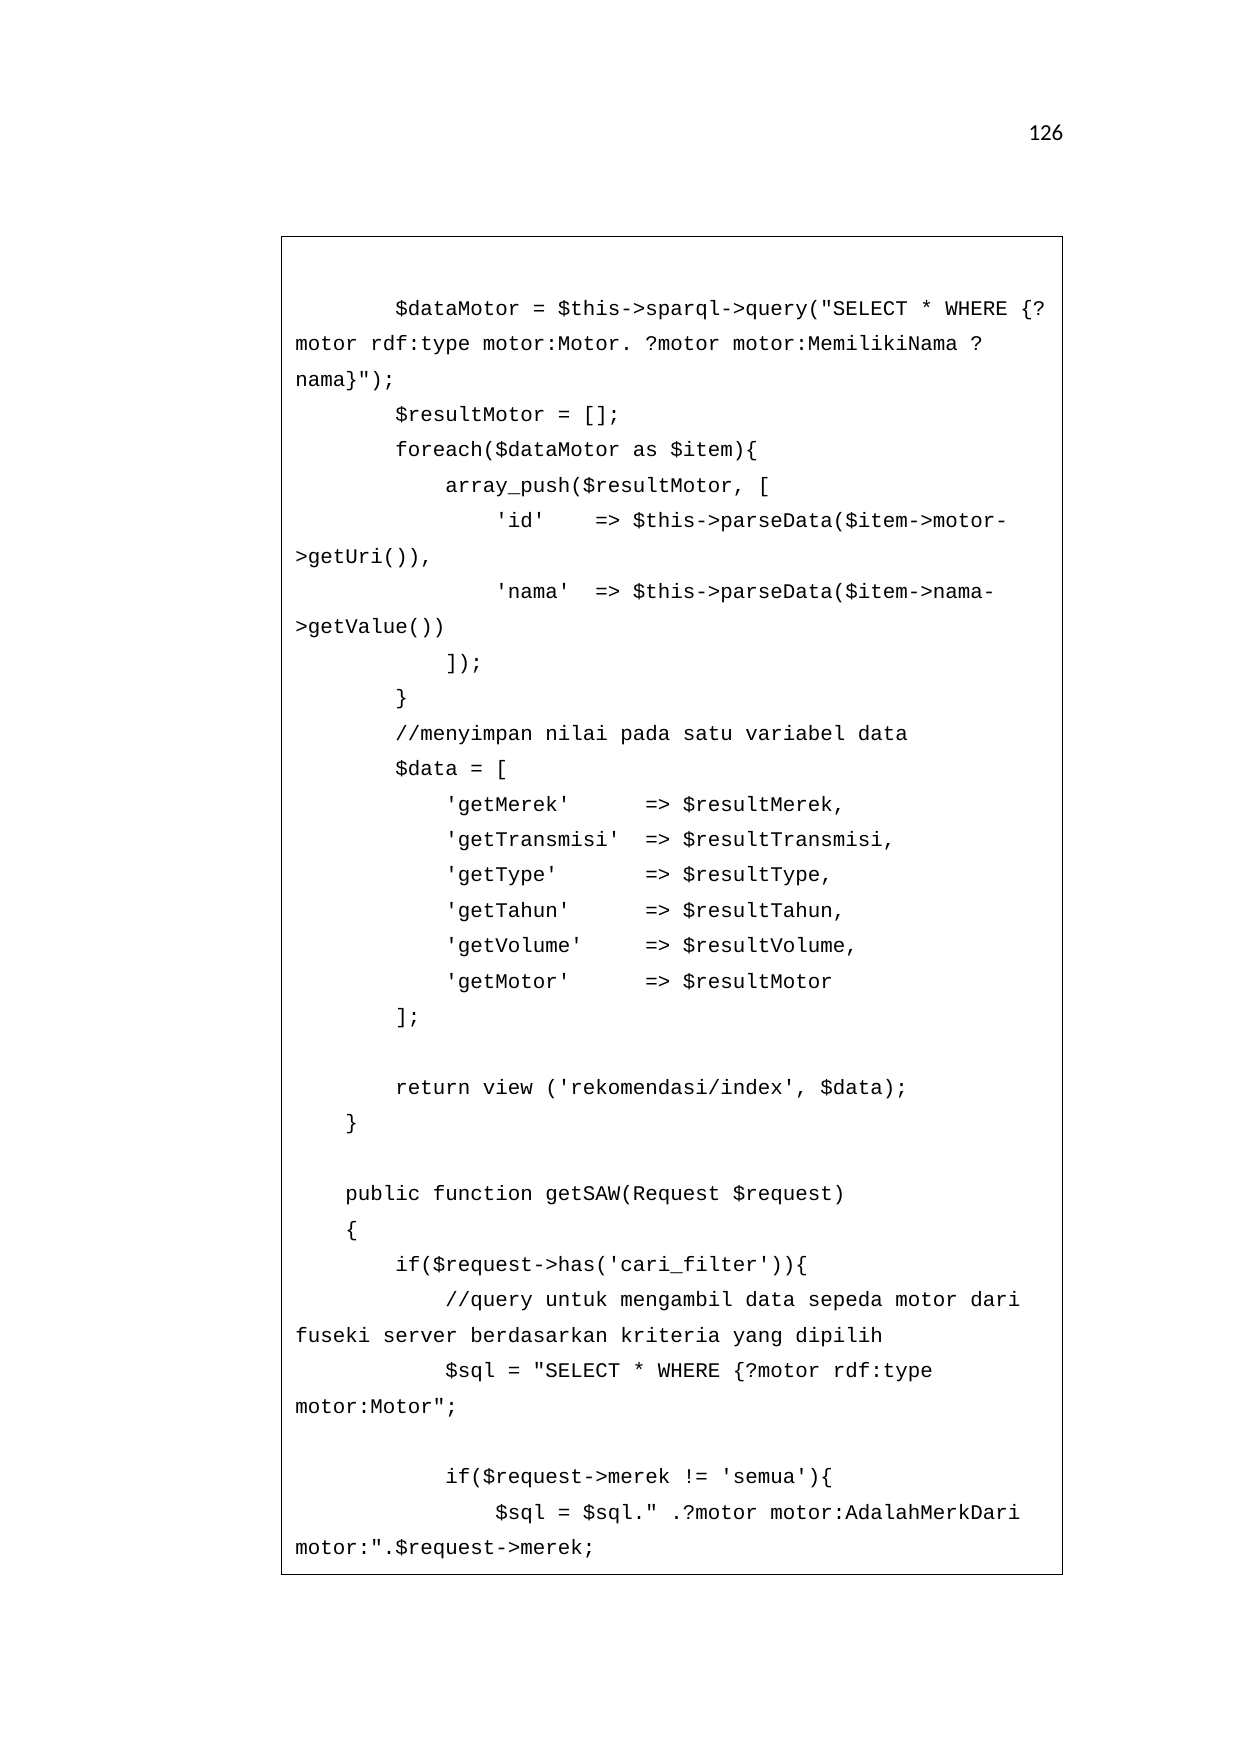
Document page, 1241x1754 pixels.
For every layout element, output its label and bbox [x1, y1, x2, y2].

table_header [282, 237, 1062, 1574]
